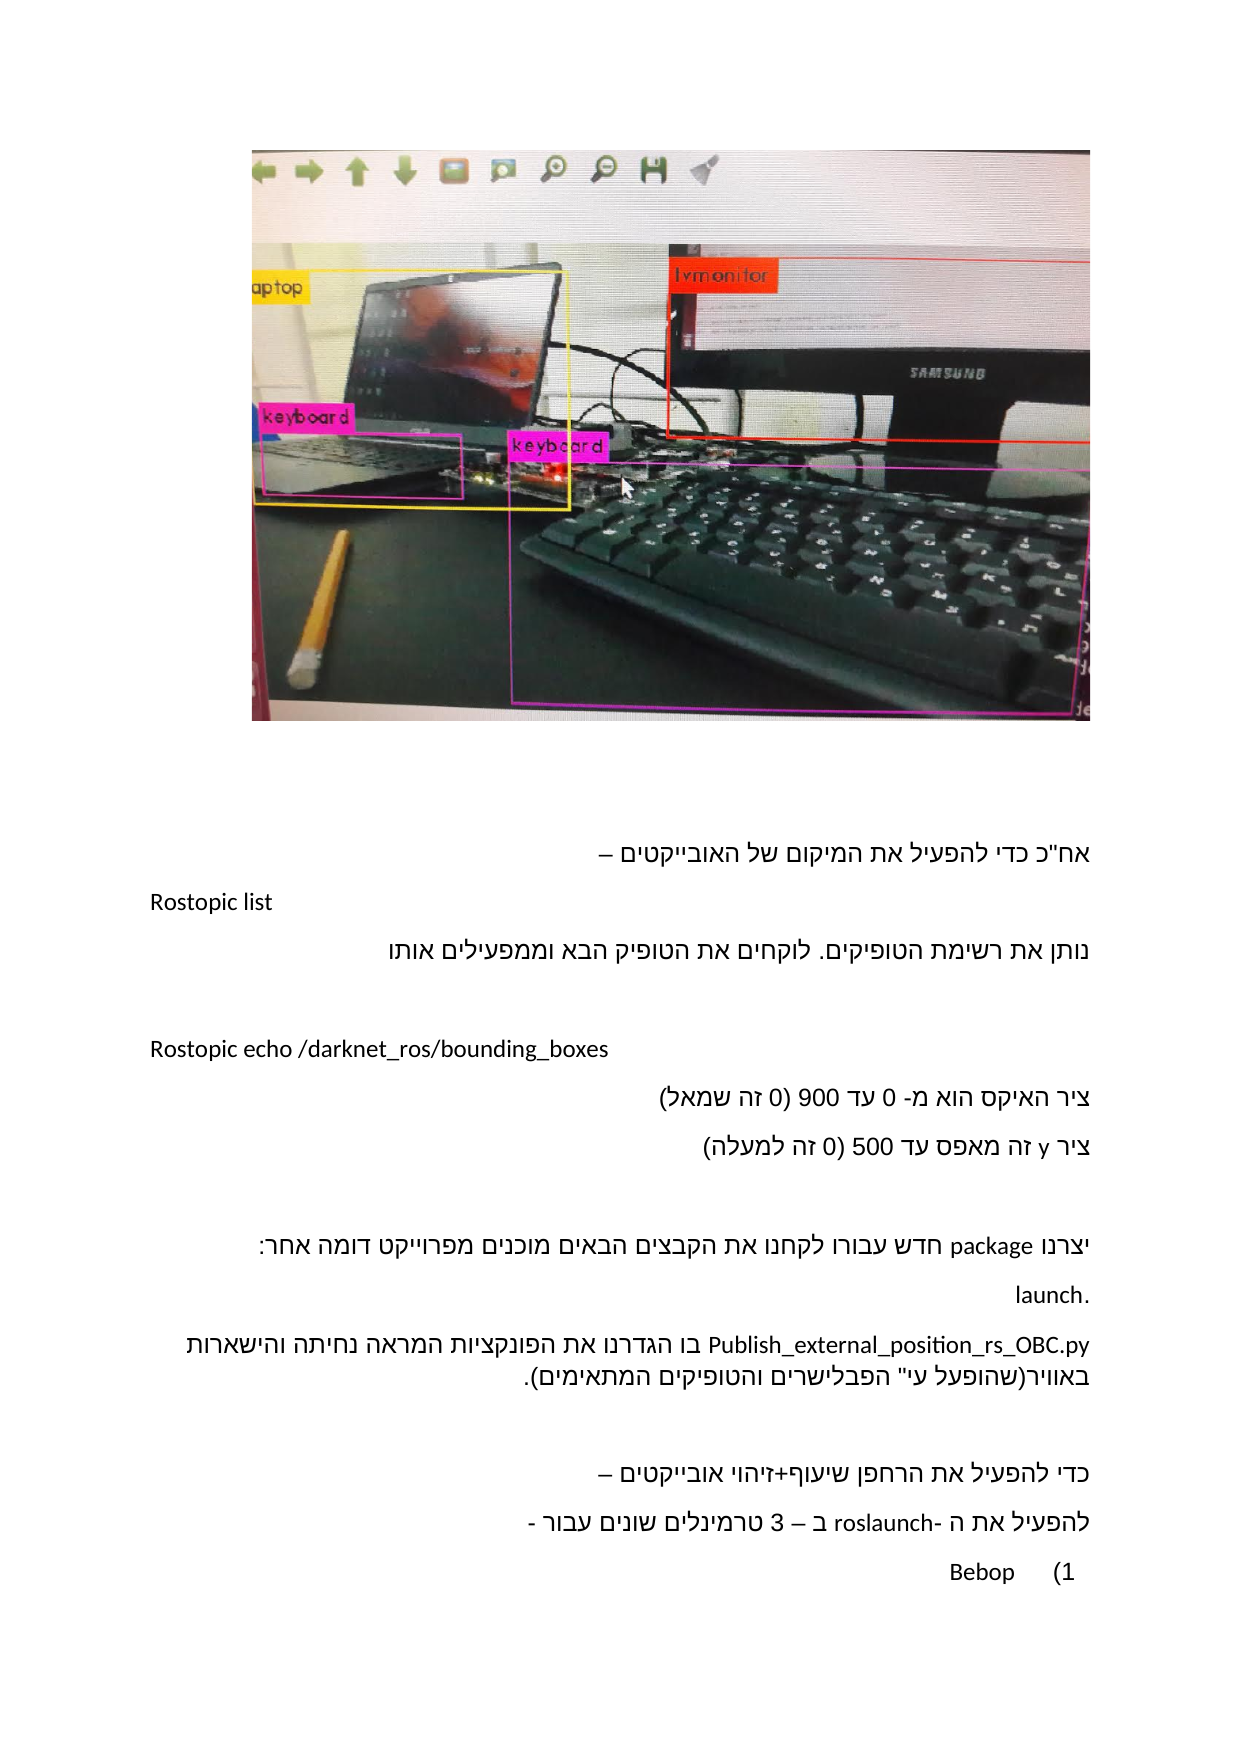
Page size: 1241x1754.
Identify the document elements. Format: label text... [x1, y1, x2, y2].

text אח"כ כדי להפעיל את המיקום של האובייקטים – [150, 839, 1090, 867]
text ציר האיקס הוא מ- 0 עד 900 (0 זה שמאל) [150, 1083, 1090, 1112]
text Publish_external_position_rs_OBC.py בו הגדרנו את הפונקציות המראה נחיתה והישארות באוויר(שהופעל עי" הפבלישרים והטופיקים המתאימים). [150, 1329, 1090, 1391]
text .launch [150, 1279, 1090, 1310]
list Bebop [150, 1556, 1053, 1587]
text Rostopic list [150, 886, 1090, 917]
text Rostopic echo /darknet_ros/bounding_boxes [150, 1033, 1090, 1064]
text להפעיל את ה -roslaunch ב – 3 טרמינלים שונים עבור - [150, 1507, 1090, 1537]
text נותן את רשימת הטופיקים. לוקחים את הטופיק הבא וממפעילים אותו [150, 936, 1090, 965]
text יצרנו package חדש עבורו לקחנו את הקבצים הבאים מוכנים מפרוייקט דומה אחר: [150, 1230, 1090, 1260]
text ציר y זה מאפס עד 500 (0 זה למעלה) [150, 1131, 1090, 1161]
picture [251, 150, 1091, 721]
text כדי להפעיל את הרחפן שיעוף+זיהוי אובייקטים – [150, 1459, 1090, 1488]
